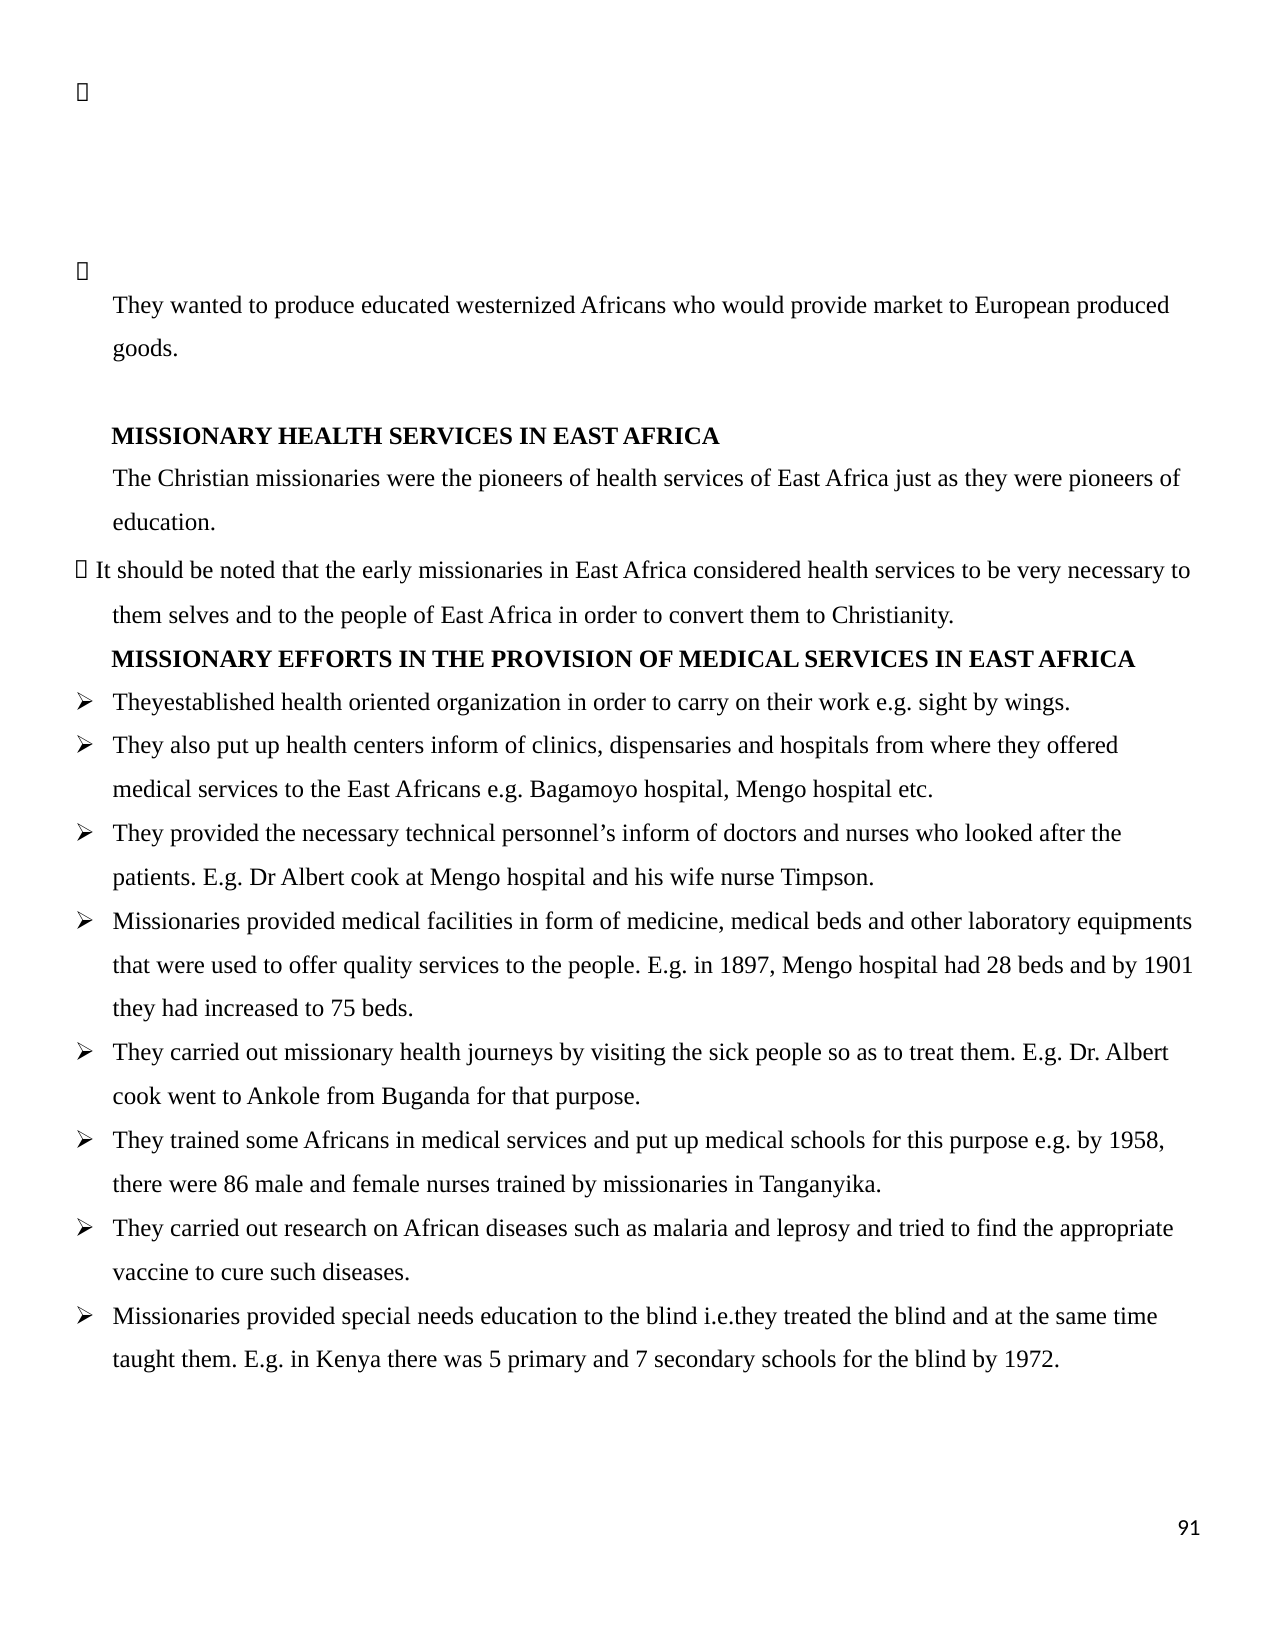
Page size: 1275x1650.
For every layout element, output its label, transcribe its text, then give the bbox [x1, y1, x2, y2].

list Missionaries provided special needs education to the blind i.e.they treated the blind and at the same time taught them. E.g. in Kenya there was 5 primary and 7 secondary schools for the blind by 1972. [75, 1301, 1197, 1373]
list Missionaries provided medical facilities in form of medicine, medical beds and other laboratory equipments that were used to offer quality services to the people. E.g. in 1897, Mengo hospital had 28 beds and by 1901 they had increased to 75 beds. [75, 906, 1197, 1022]
list They provided the necessary technical personnel’s inform of doctors and nurses who looked after the patients. E.g. Dr Albert cook at Mengo hospital and his wife nurse Timpson. [75, 818, 1197, 891]
subtitle MISSIONARY HEALTH SERVICES IN EAST AFRICA [111, 421, 1197, 449]
list They trained some Africans in medical services and put up medical schools for this purpose e.g. by 1958, there were 86 male and female nurses trained by missionaries in Tanganyika. [75, 1125, 1197, 1198]
list Theyestablished health oriented organization in order to carry on their work e.g. sight by wings. [75, 687, 1197, 716]
text  It should be noted that the early missionaries in East Africa considered health services to be very necessary to them selves and to the people of East Africa in order to convert them to Christianity. [73, 551, 1197, 629]
list They carried out missionary health journeys by visiting the sick people so as to treat them. E.g. Dr. Albert cook went to Ankole from Buganda for that purpose. [75, 1037, 1197, 1110]
list They carried out research on African diseases such as malaria and leprosy and tried to find the appropriate vaccine to cure such diseases. [75, 1213, 1197, 1286]
text They wanted to produce educated westernized Africans who would provide market to European produced goods. [112, 290, 1197, 362]
subtitle MISSIONARY EFFORTS IN THE PROVISION OF MEDICAL SERVICES IN EAST AFRICA [111, 644, 1197, 673]
text The Christian missionaries were the pioneers of health services of East Africa just as they were pioneers of education. [112, 463, 1197, 536]
list They also put up health centers inform of clinics, dispensaries and hospitals from where they offered medical services to the East Africans e.g. Bagamoyo hospital, Mengo hospital etc. [75, 730, 1197, 803]
